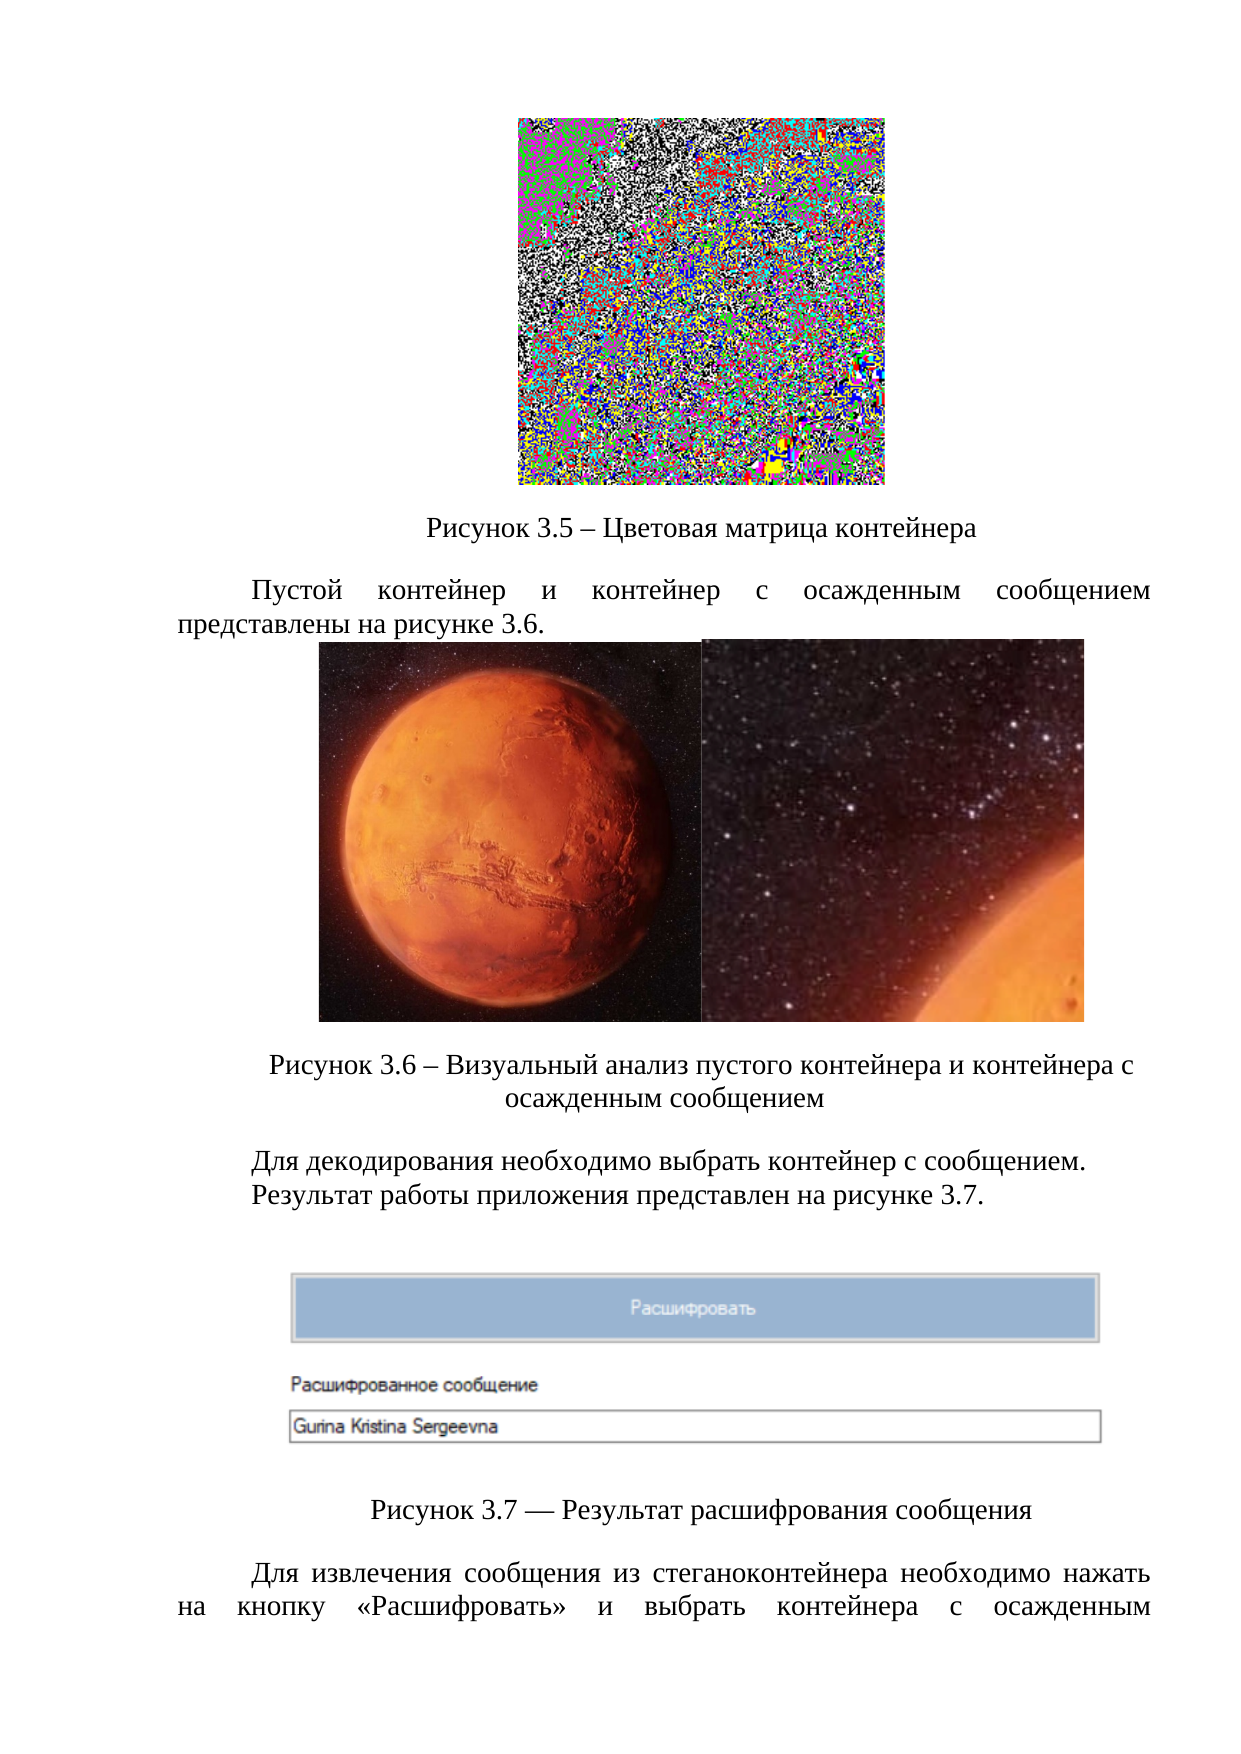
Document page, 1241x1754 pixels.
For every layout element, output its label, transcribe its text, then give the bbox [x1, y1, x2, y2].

text Результат работы приложения представлен на рисунке 3.7. [177, 1177, 1152, 1210]
text Пустой контейнер и контейнер с осажденным сообщением представлены на рисунке 3.6. [177, 572, 1152, 639]
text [177, 1555, 1152, 1622]
text Для декодирования необходимо выбрать контейнер с сообщением. [177, 1143, 1152, 1177]
text Рисунок 3.7 — Результат расшифрования сообщения [177, 1492, 1152, 1526]
picture [276, 1239, 1127, 1467]
text Рисунок 3.5 – Цветовая матрица контейнера [177, 510, 1152, 543]
picture [318, 639, 1085, 1022]
text Рисунок 3.6 – Визуальный анализ пустого контейнера и контейнера с осажденным сообщением [177, 1047, 1152, 1114]
picture [518, 118, 885, 485]
